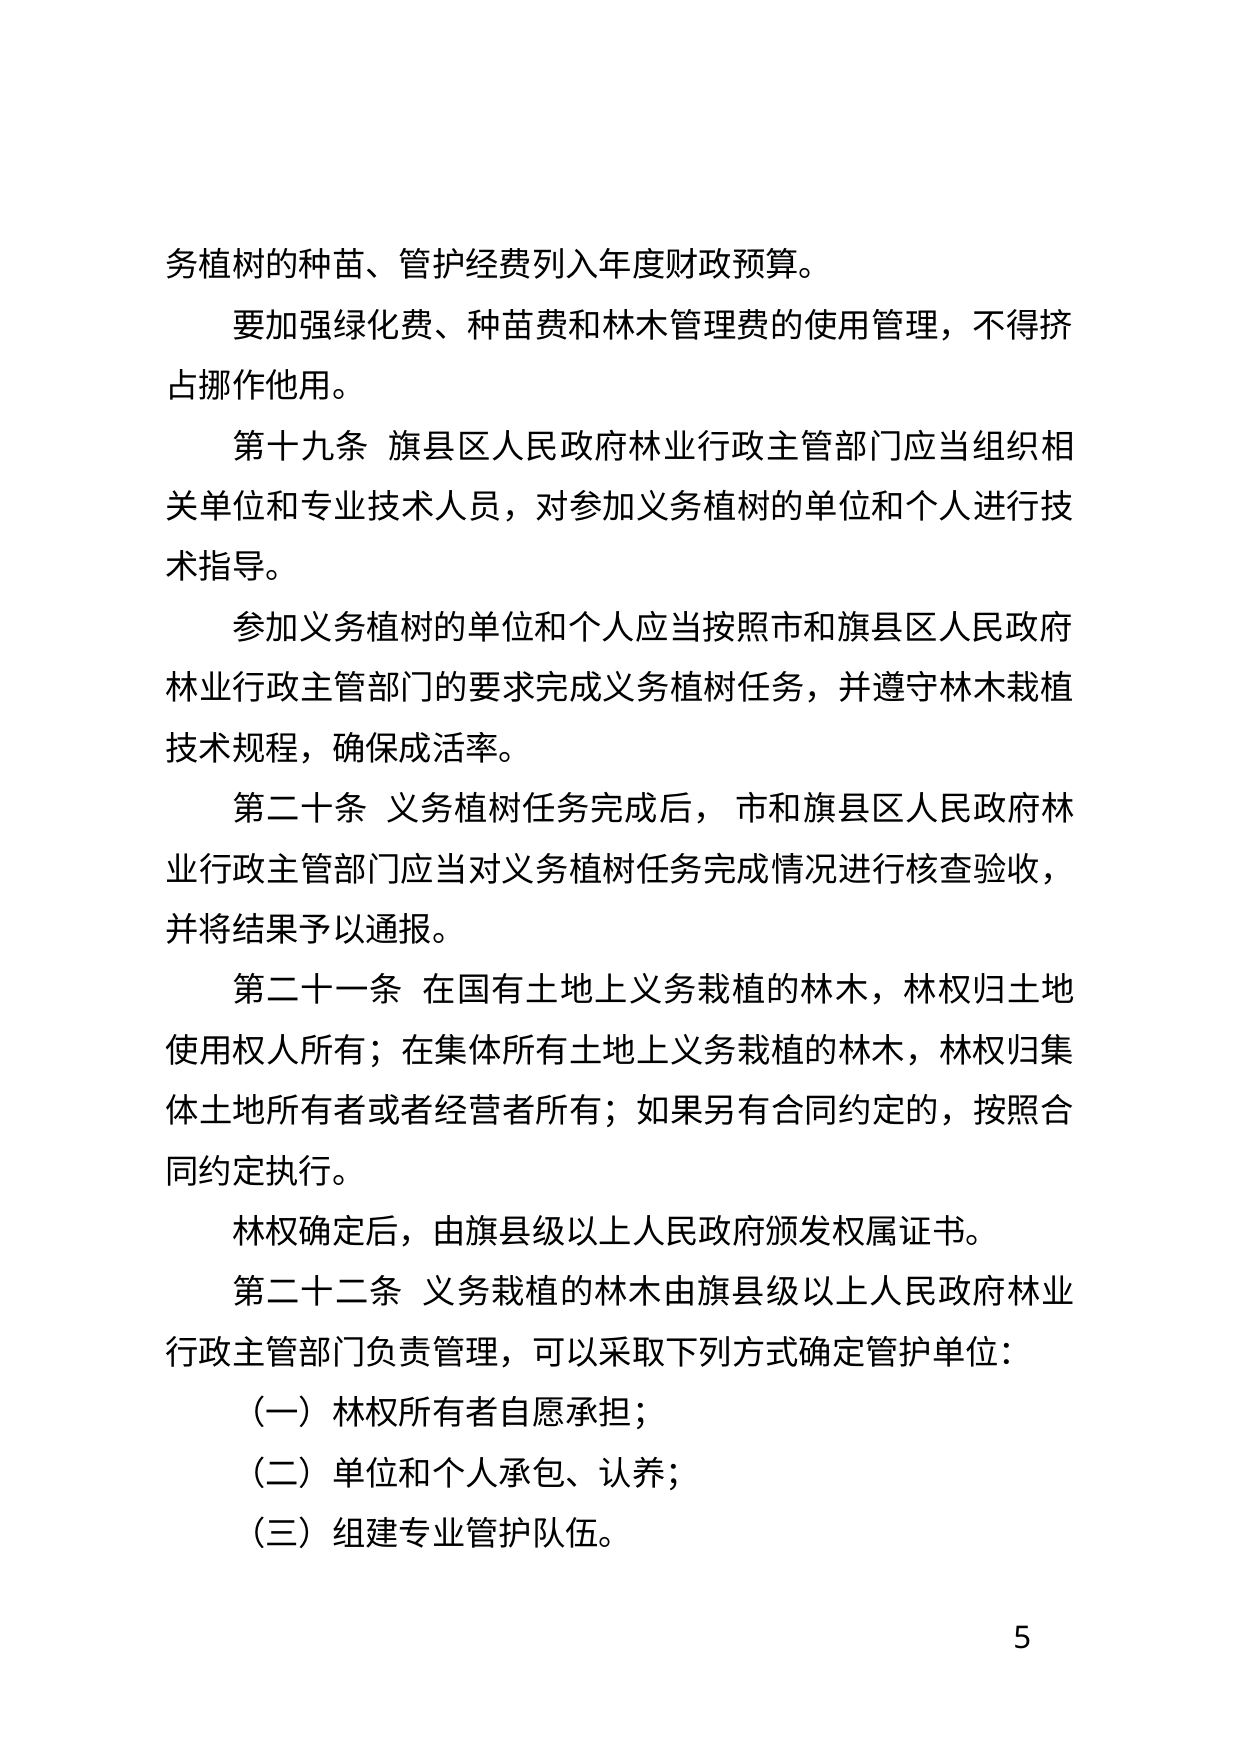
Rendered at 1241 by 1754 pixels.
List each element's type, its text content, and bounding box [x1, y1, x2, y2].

text 第十九条 旗县区人民政府林业行政主管部门应当组织相关单位和专业技术人员，对参加义务植树的单位和个人进行技术指导。 [165, 410, 1075, 591]
text 要加强绿化费、种苗费和林木管理费的使用管理，不得挤占挪作他用。 [165, 289, 1075, 410]
text （三）组建专业管护队伍。 [165, 1497, 1075, 1558]
text （一）林权所有者自愿承担； [165, 1376, 1075, 1437]
text 第二十一条 在国有土地上义务栽植的林木，林权归土地使用权人所有；在集体所有土地上义务栽植的林木，林权归集体土地所有者或者经营者所有；如果另有合同约定的，按照合同约定执行。 [165, 953, 1075, 1195]
text （二）单位和个人承包、认养； [165, 1437, 1075, 1497]
text 林权确定后，由旗县级以上人民政府颁发权属证书。 [165, 1195, 1075, 1256]
text 参加义务植树的单位和个人应当按照市和旗县区人民政府林业行政主管部门的要求完成义务植树任务，并遵守林木栽植技术规程，确保成活率。 [165, 591, 1075, 772]
text 第二十条 义务植树任务完成后， 市和旗县区人民政府林业行政主管部门应当对义务植树任务完成情况进行核查验收，并将结果予以通报。 [165, 772, 1075, 953]
text 第二十二条 义务栽植的林木由旗县级以上人民政府林业行政主管部门负责管理，可以采取下列方式确定管护单位： [165, 1256, 1075, 1376]
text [165, 228, 1075, 289]
